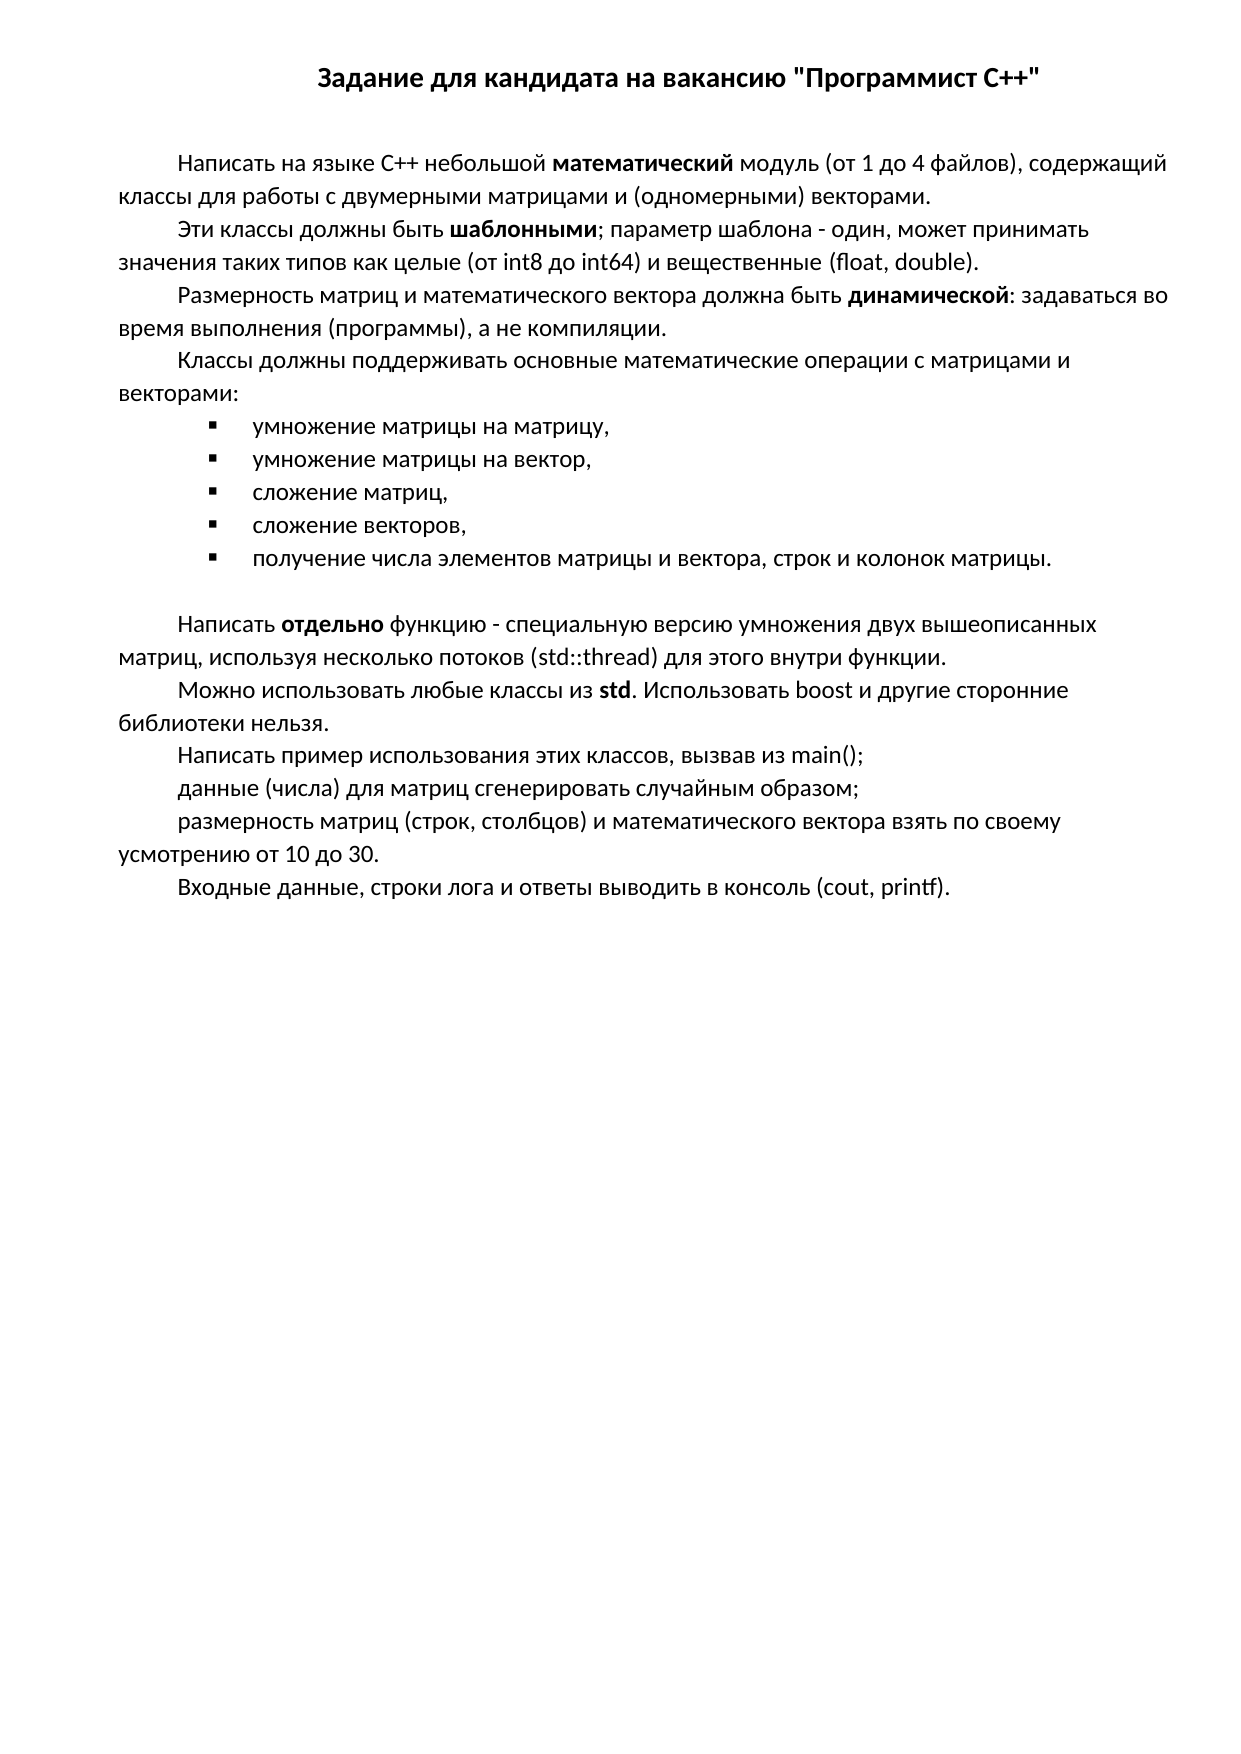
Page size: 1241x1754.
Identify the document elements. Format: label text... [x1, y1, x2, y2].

list умножение матрицы на матрицу, [207, 410, 1181, 441]
list данные (числа) для матриц сгенерировать случайным образом; [118, 772, 1181, 803]
list Классы должны поддерживать основные математические операции с матрицами и векторами: [118, 344, 1181, 408]
list умножение матрицы на вектор, [207, 443, 1181, 474]
list Эти классы должны быть шаблонными; параметр шаблона - один, может принимать значения таких типов как целые (от int8 до int64) и вещественные (float, double). [118, 213, 1181, 276]
list Размерность матриц и математического вектора должна быть динамической: задаваться во время выполнения (программы), а не компиляции. [118, 279, 1181, 342]
text Задание для кандидата на вакансию "Программист С++" [118, 59, 1181, 95]
list Написать на языке С++ небольшой математический модуль (от 1 до 4 файлов), содержащий классы для работы с двумерными матрицами и (одномерными) векторами. [118, 147, 1181, 211]
list сложение векторов, [207, 509, 1181, 540]
list Входные данные, строки лога и ответы выводить в консоль (cout, printf). [118, 871, 1181, 902]
list получение числа элементов матрицы и вектора, строк и колонок матрицы. [207, 542, 1181, 573]
list Написать пример использования этих классов, вызвав из main(); [118, 739, 1181, 770]
list сложение матриц, [207, 476, 1181, 507]
list размерность матриц (строк, столбцов) и математического вектора взять по своему усмотрению от 10 до 30. [118, 805, 1181, 869]
list Написать отдельно функцию - специальную версию умножения двух вышеописанных матриц, используя несколько потоков (std::thread) для этого внутри функции. [118, 608, 1181, 671]
list Можно использовать любые классы из std. Использовать boost и другие сторонние библиотеки нельзя. [118, 674, 1181, 737]
